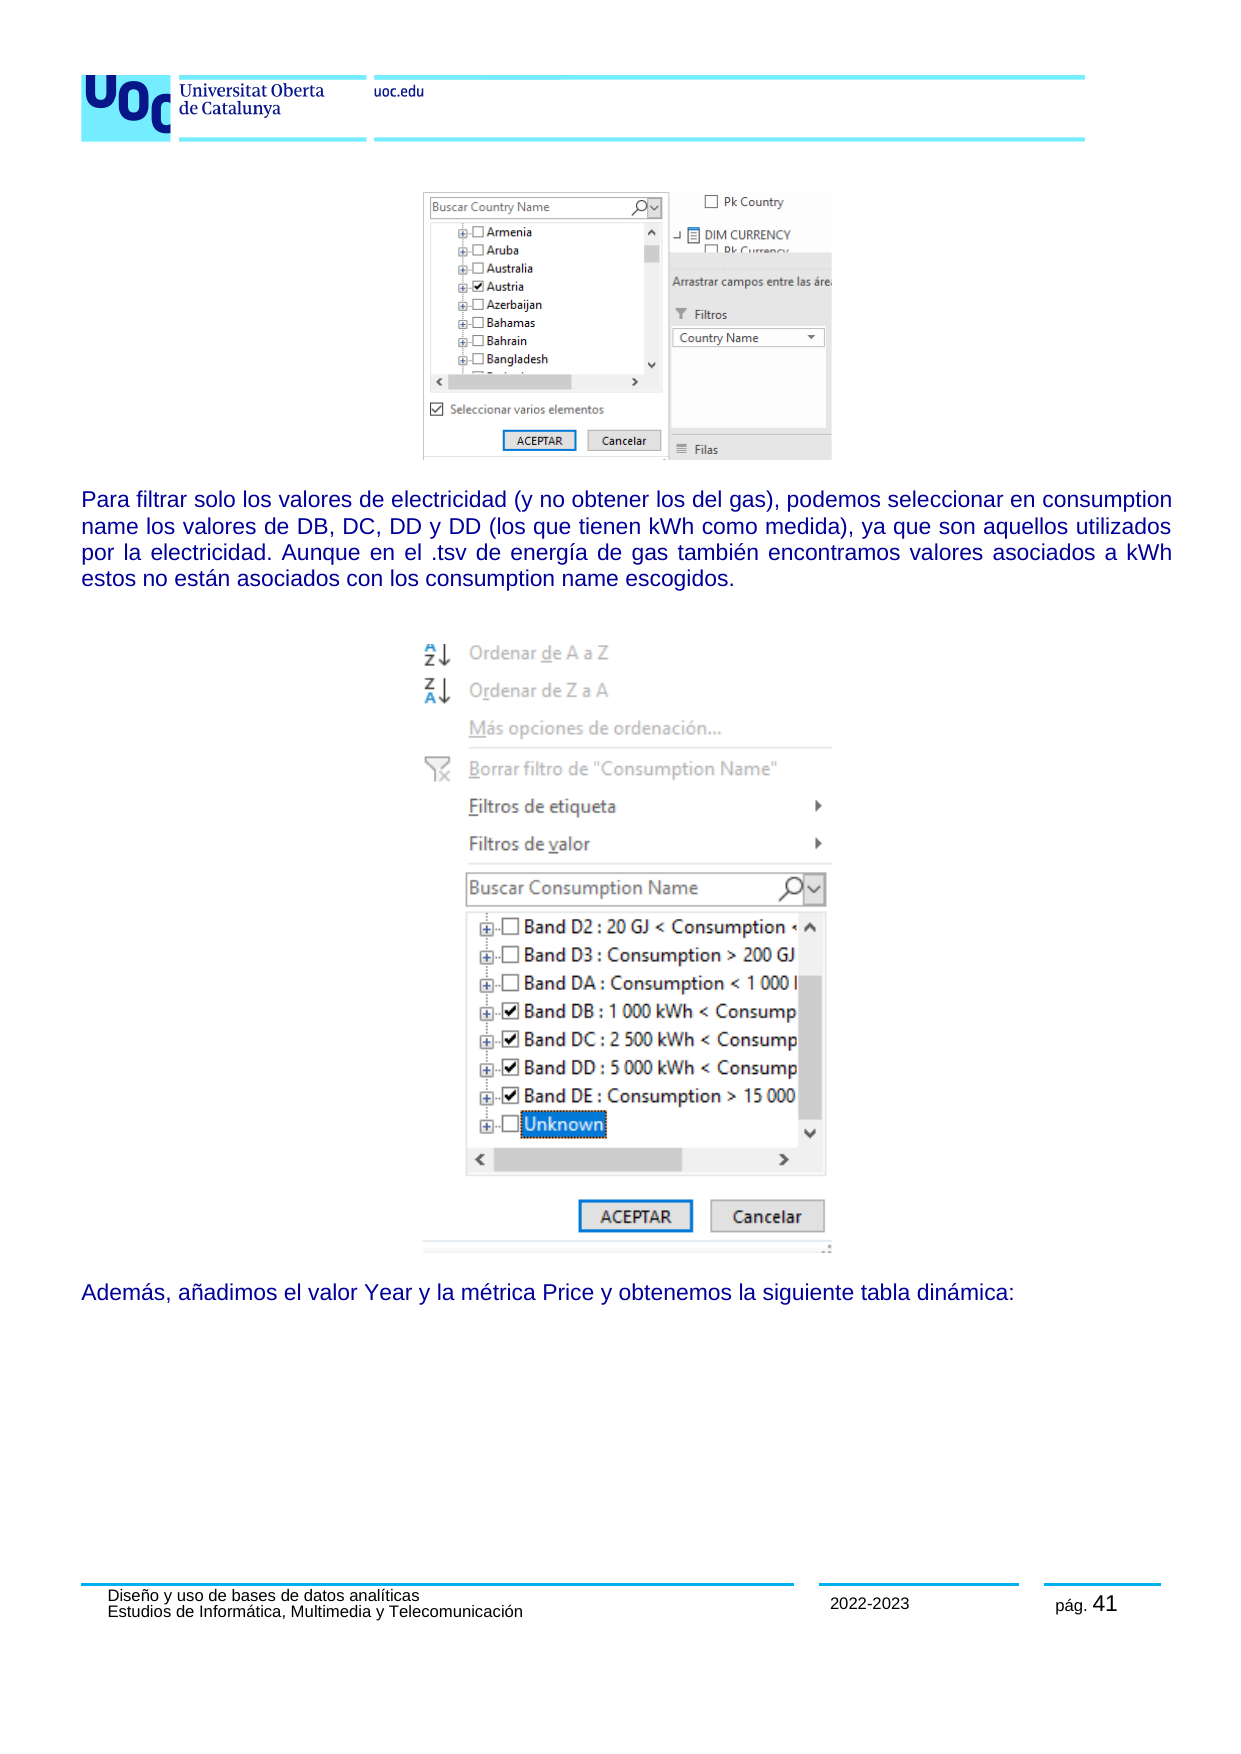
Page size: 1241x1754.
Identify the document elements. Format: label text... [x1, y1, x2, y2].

picture [81, 75, 1085, 142]
text Para filtrar solo los valores de electricidad (y no obtener los del gas), podemos seleccionar en consumption name los valores de DB, DC, DD y DD (los que tienen kWh como medida), ya que son aquellos utilizados por la electricidad. Aunque en el .tsv de energía de gas también encontramos valores asociados a kWh estos no están asociados con los consumption name escogidos. [81, 486, 1173, 592]
text Además, añadimos el valor Year y la métrica Price y obtenemos la siguiente tabla dinámica: [81, 1278, 1173, 1305]
picture [423, 192, 832, 460]
picture [422, 644, 833, 1253]
